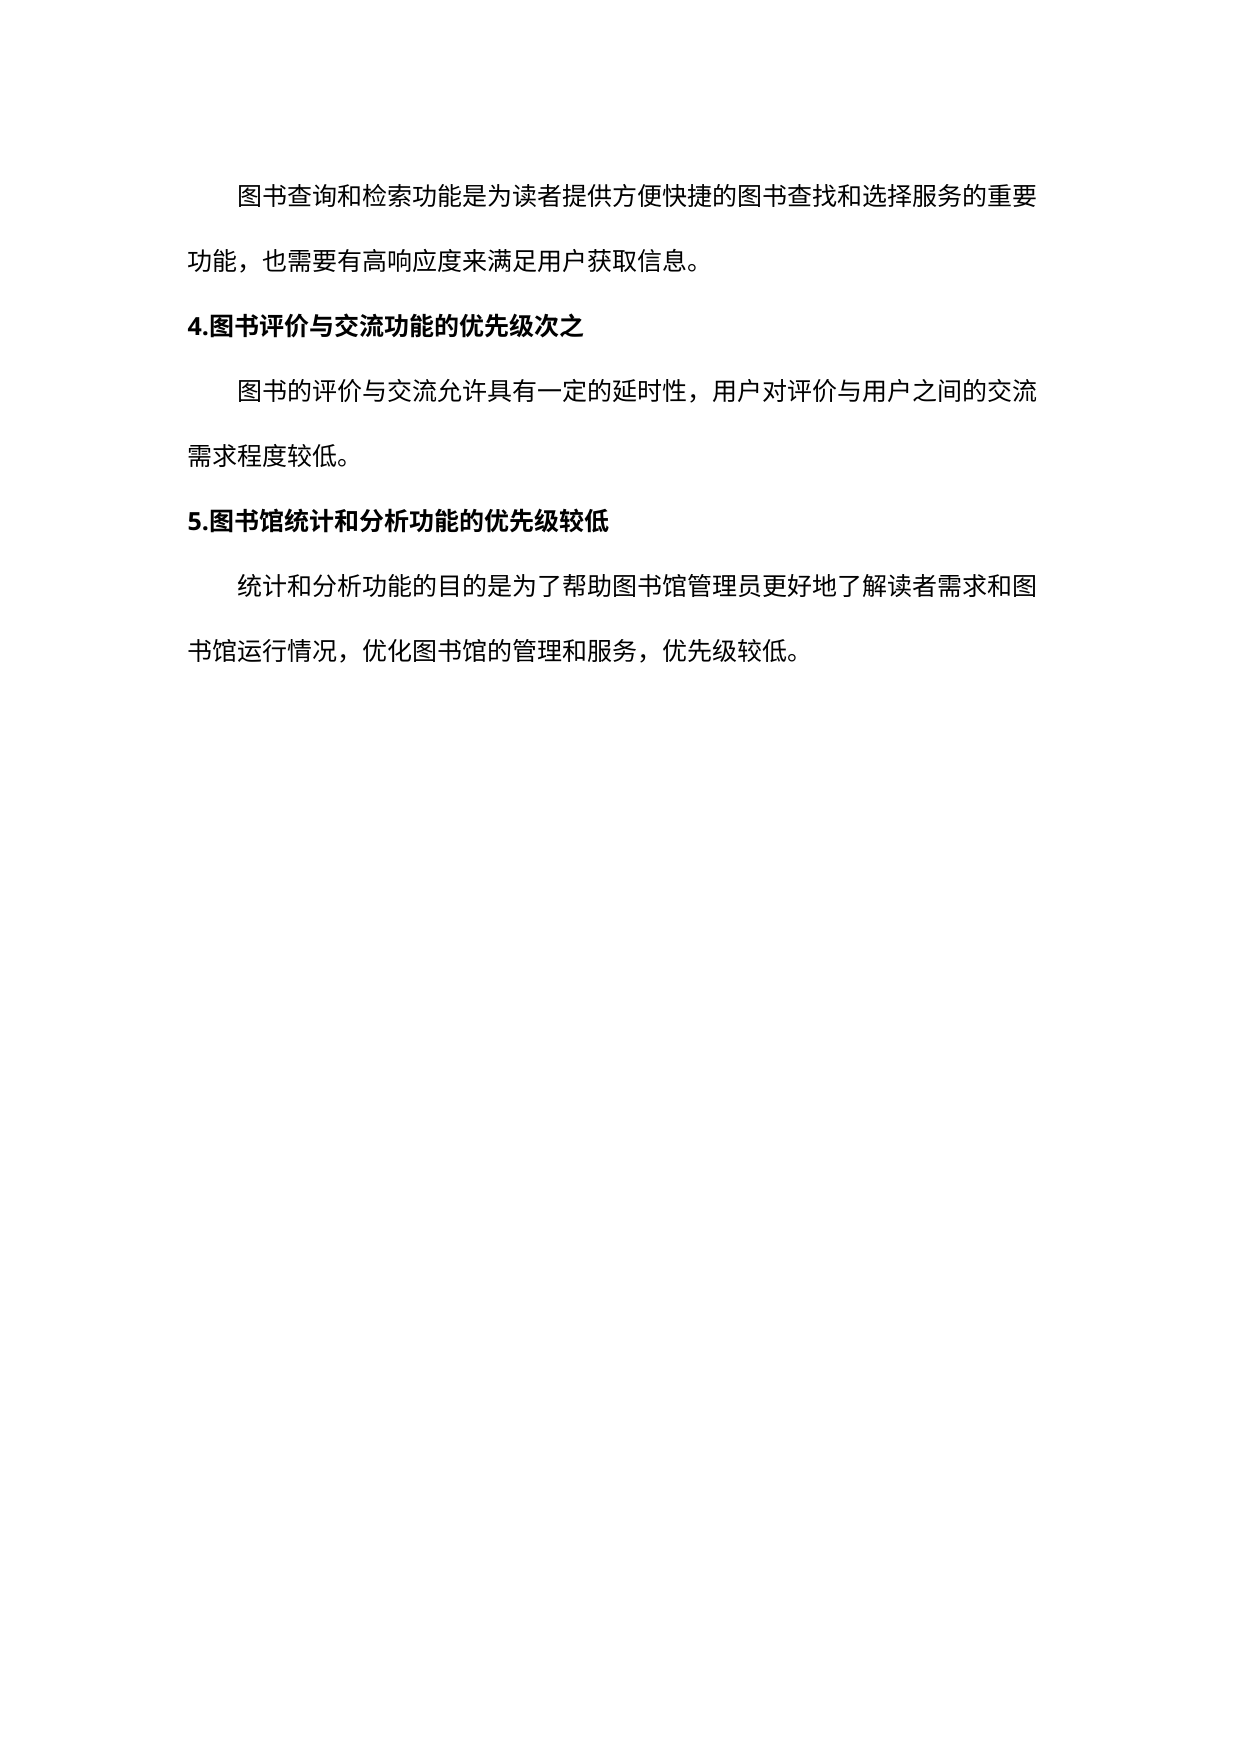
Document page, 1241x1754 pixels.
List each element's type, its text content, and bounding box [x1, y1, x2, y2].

text 4.图书评价与交流功能的优先级次之 [187, 292, 1053, 357]
text 图书的评价与交流允许具有一定的延时性，用户对评价与用户之间的交流需求程度较低。 [187, 357, 1053, 487]
text 统计和分析功能的目的是为了帮助图书馆管理员更好地了解读者需求和图书馆运行情况，优化图书馆的管理和服务，优先级较低。 [187, 552, 1053, 682]
text 图书查询和检索功能是为读者提供方便快捷的图书查找和选择服务的重要功能，也需要有高响应度来满足用户获取信息。 [187, 162, 1053, 292]
text 5.图书馆统计和分析功能的优先级较低 [187, 487, 1053, 552]
